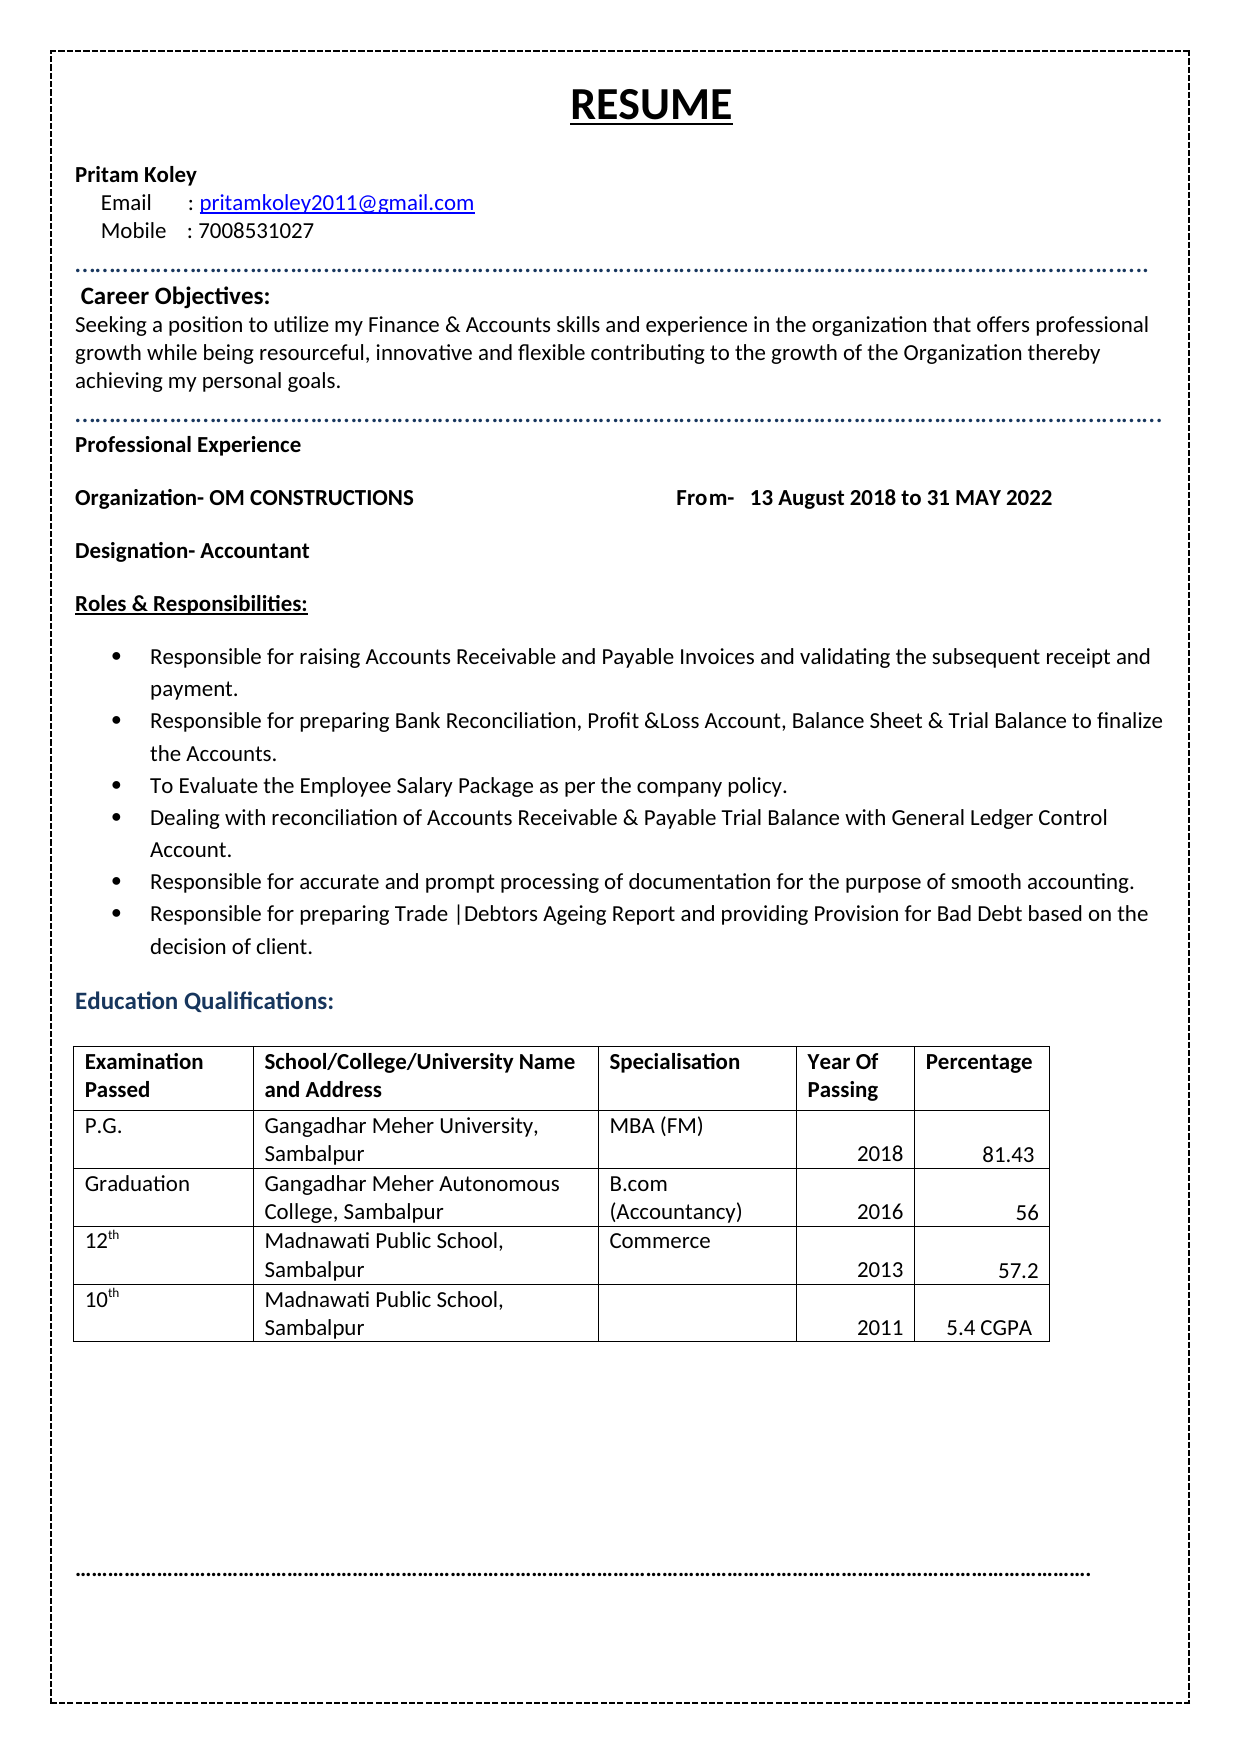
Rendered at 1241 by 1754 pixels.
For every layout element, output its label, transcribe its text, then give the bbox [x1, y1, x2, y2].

table_cell 57.2 [915, 1227, 1049, 1284]
text Email : pritamkoley2011@gmail.com [75, 188, 1165, 216]
list Responsible for preparing Trade |Debtors Ageing Report and providing Provision for Bad Debt based on the decision of client. [112, 899, 1165, 960]
text Roles & Responsibilities: [75, 589, 1165, 617]
list Responsible for raising Accounts Receivable and Payable Invoices and validating the subsequent receipt and payment. [112, 642, 1165, 702]
table_cell Madnawati Public School, Sambalpur [254, 1285, 598, 1341]
table_cell [599, 1285, 796, 1341]
text Seeking a position to utilize my Finance & Accounts skills and experience in the organization that offers professional growth while being resourceful, innovative and flexible contributing to the growth of the Organization thereby achieving my personal goals. [75, 310, 1165, 394]
list Dealing with reconciliation of Accounts Receivable & Payable Trial Balance with General Ledger Control Account. [112, 803, 1165, 863]
list Responsible for preparing Bank Reconciliation, Profit &Loss Account, Balance Sheet & Trial Balance to finalize the Accounts. [112, 706, 1165, 767]
text Mobile : 7008531027 [75, 216, 1165, 244]
table_cell 81.43 [915, 1111, 1049, 1168]
text ……………………………………………………………………………………………………………………………………………… [75, 394, 1165, 430]
table_header Specialisation [599, 1047, 796, 1110]
table_cell Commerce [599, 1227, 796, 1284]
table_header Examination Passed [74, 1047, 253, 1110]
table_cell 56 [915, 1169, 1049, 1226]
text Professional Experience [75, 430, 1165, 458]
text Designation- Accountant [75, 536, 1165, 564]
text RESUME [75, 75, 1165, 131]
table_cell P.G. [74, 1111, 253, 1168]
list To Evaluate the Employee Salary Package as per the company policy. [112, 771, 1165, 799]
table_cell 2013 [797, 1227, 914, 1284]
table_cell MBA (FM) [599, 1111, 796, 1168]
table_header School/College/University Name and Address [254, 1047, 598, 1110]
table_cell 2016 [797, 1169, 914, 1226]
table_cell Gangadhar Meher Autonomous College, Sambalpur [254, 1169, 598, 1226]
table_cell 2011 [797, 1285, 914, 1341]
table_cell Graduation [74, 1169, 253, 1226]
table_cell 12th [74, 1227, 253, 1284]
text Career Objectives: [75, 280, 1165, 310]
table_cell 2018 [797, 1111, 914, 1168]
table_header Percentage [915, 1047, 1049, 1110]
text Education Qualifications: [75, 985, 1165, 1015]
text Organization- OM CONSTRUCTIONS From- 13 August 2018 to 31 MAY 2022 [75, 483, 1165, 511]
table_header Year Of Passing [797, 1047, 914, 1110]
text ……………………………………………………………………………………………………………………………………………. [75, 244, 1165, 280]
table_cell Madnawati Public School, Sambalpur [254, 1227, 598, 1284]
table_cell 5.4 CGPA [915, 1285, 1049, 1341]
text ……………………………………………………………………………………………………………………………………………………………………. [75, 1554, 1165, 1582]
table_cell 10th [74, 1285, 253, 1341]
table_cell Gangadhar Meher University, Sambalpur [254, 1111, 598, 1168]
text Pritam Koley [75, 160, 1165, 188]
list Responsible for accurate and prompt processing of documentation for the purpose of smooth accounting. [112, 867, 1165, 895]
table_cell B.com (Accountancy) [599, 1169, 796, 1226]
